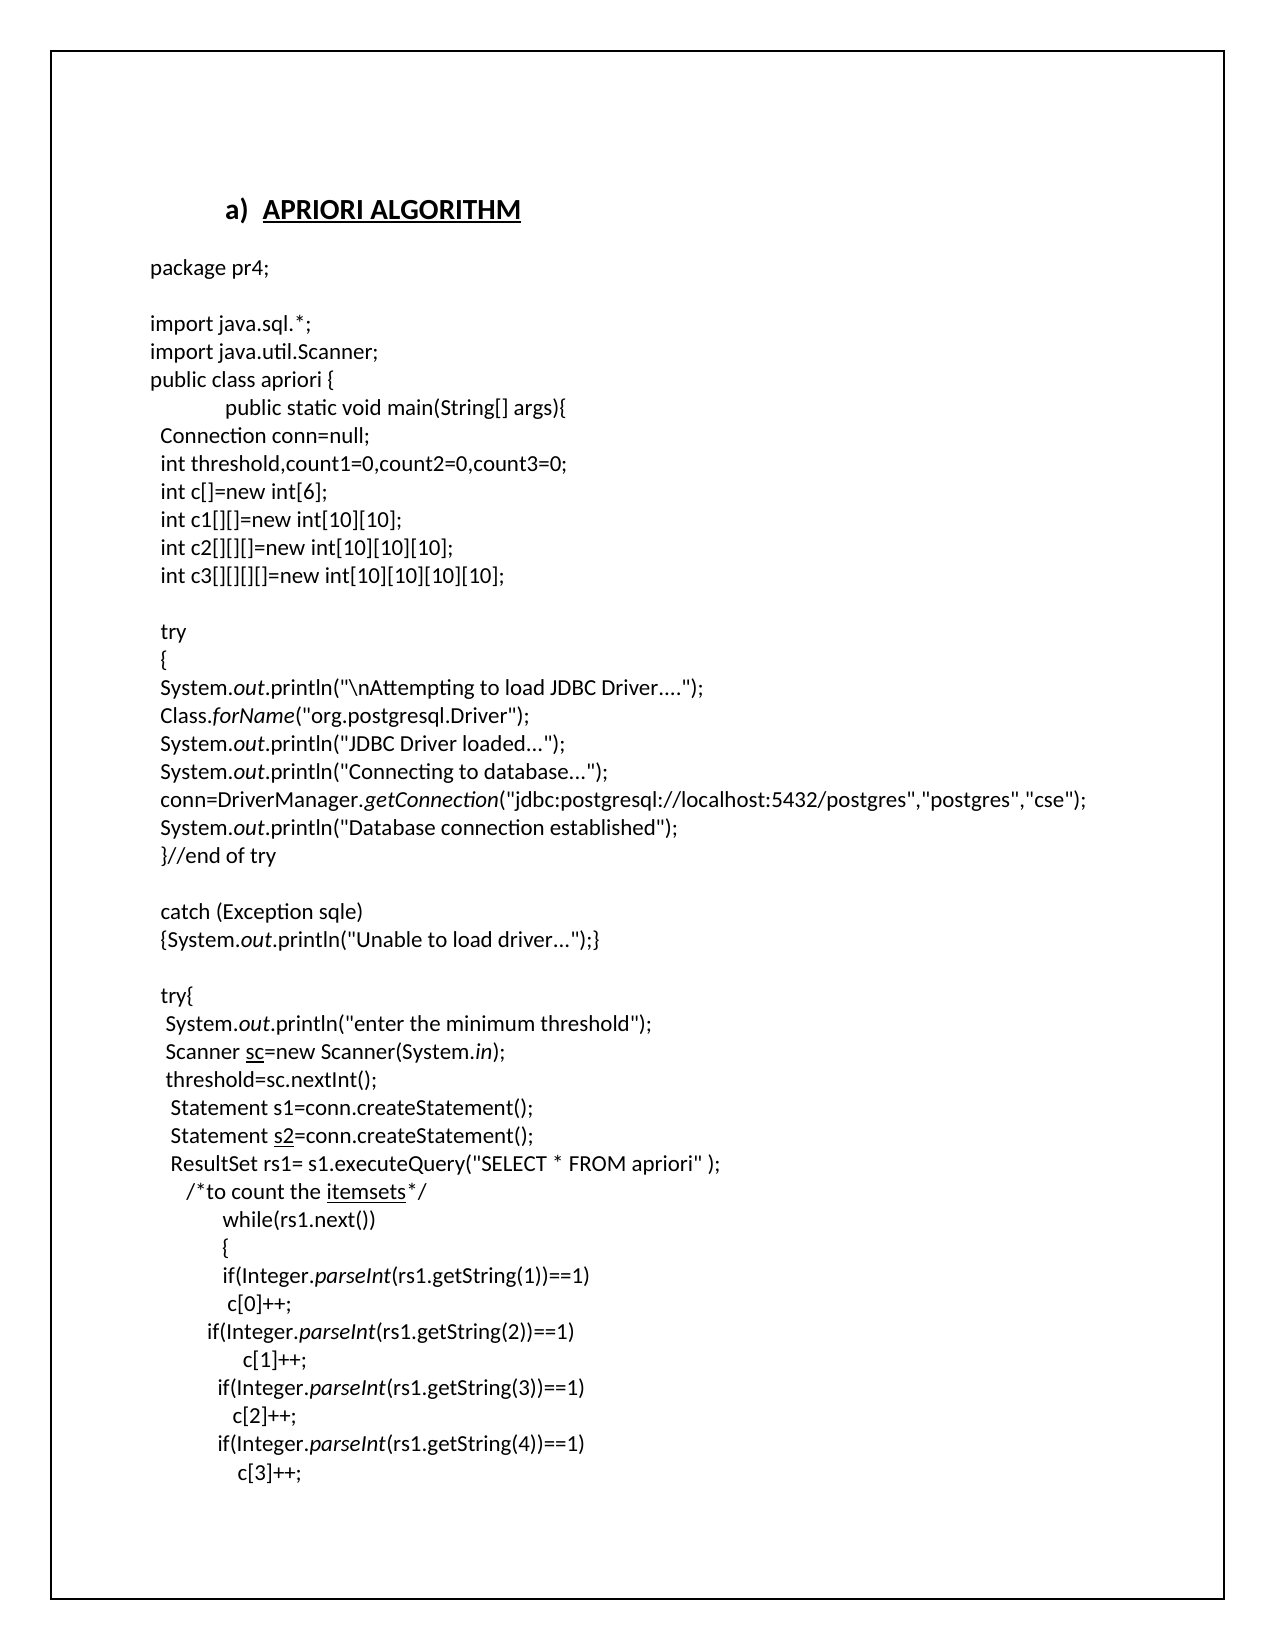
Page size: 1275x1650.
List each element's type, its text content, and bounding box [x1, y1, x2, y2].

text Statement s2=conn.createStatement(); [150, 1121, 1125, 1149]
text public class apriori { [150, 365, 1125, 393]
text Connection conn=null; [150, 421, 1125, 449]
text package pr4; [150, 253, 1125, 281]
text c[3]++; [150, 1458, 1125, 1486]
text c[0]++; [150, 1289, 1125, 1317]
text {System.out.println("Unable to load driver...");} [150, 925, 1125, 953]
text int c[]=new int[6]; [150, 477, 1125, 505]
text c[2]++; [150, 1402, 1125, 1429]
text /*to count the itemsets*/ [150, 1177, 1125, 1205]
text catch (Exception sqle) [150, 897, 1125, 925]
text { [150, 1233, 1125, 1261]
text Statement s1=conn.createStatement(); [150, 1093, 1125, 1121]
text if(Integer.parseInt(rs1.getString(4))==1) [150, 1429, 1125, 1458]
text c[1]++; [150, 1346, 1125, 1373]
text public static void main(String[] args){ [150, 393, 1125, 421]
list APRIORI ALGORITHM [225, 191, 1125, 227]
text }//end of try [150, 841, 1125, 869]
text int c3[][][][]=new int[10][10][10][10]; [150, 561, 1125, 589]
text while(rs1.next()) [150, 1205, 1125, 1233]
text try{ [150, 981, 1125, 1009]
text import java.sql.*; [150, 309, 1125, 337]
text if(Integer.parseInt(rs1.getString(1))==1) [150, 1261, 1125, 1289]
text try [150, 617, 1125, 645]
text conn=DriverManager.getConnection("jdbc:postgresql://localhost:5432/postgres","postgres","cse"); [150, 785, 1125, 813]
text ResultSet rs1= s1.executeQuery("SELECT * FROM apriori" ); [150, 1149, 1125, 1177]
text if(Integer.parseInt(rs1.getString(2))==1) [150, 1317, 1125, 1346]
text int threshold,count1=0,count2=0,count3=0; [150, 449, 1125, 477]
text { [150, 645, 1125, 673]
text System.out.println("enter the minimum threshold"); [150, 1009, 1125, 1037]
text Class.forName("org.postgresql.Driver"); [150, 701, 1125, 729]
text import java.util.Scanner; [150, 337, 1125, 365]
text System.out.println("JDBC Driver loaded..."); [150, 729, 1125, 757]
text if(Integer.parseInt(rs1.getString(3))==1) [150, 1373, 1125, 1402]
text System.out.println("Database connection established"); [150, 813, 1125, 841]
text int c2[][][]=new int[10][10][10]; [150, 533, 1125, 561]
text System.out.println("Connecting to database..."); [150, 757, 1125, 785]
text System.out.println("\nAttempting to load JDBC Driver...."); [150, 673, 1125, 701]
text Scanner sc=new Scanner(System.in); [150, 1037, 1125, 1065]
text int c1[][]=new int[10][10]; [150, 505, 1125, 533]
text threshold=sc.nextInt(); [150, 1065, 1125, 1093]
